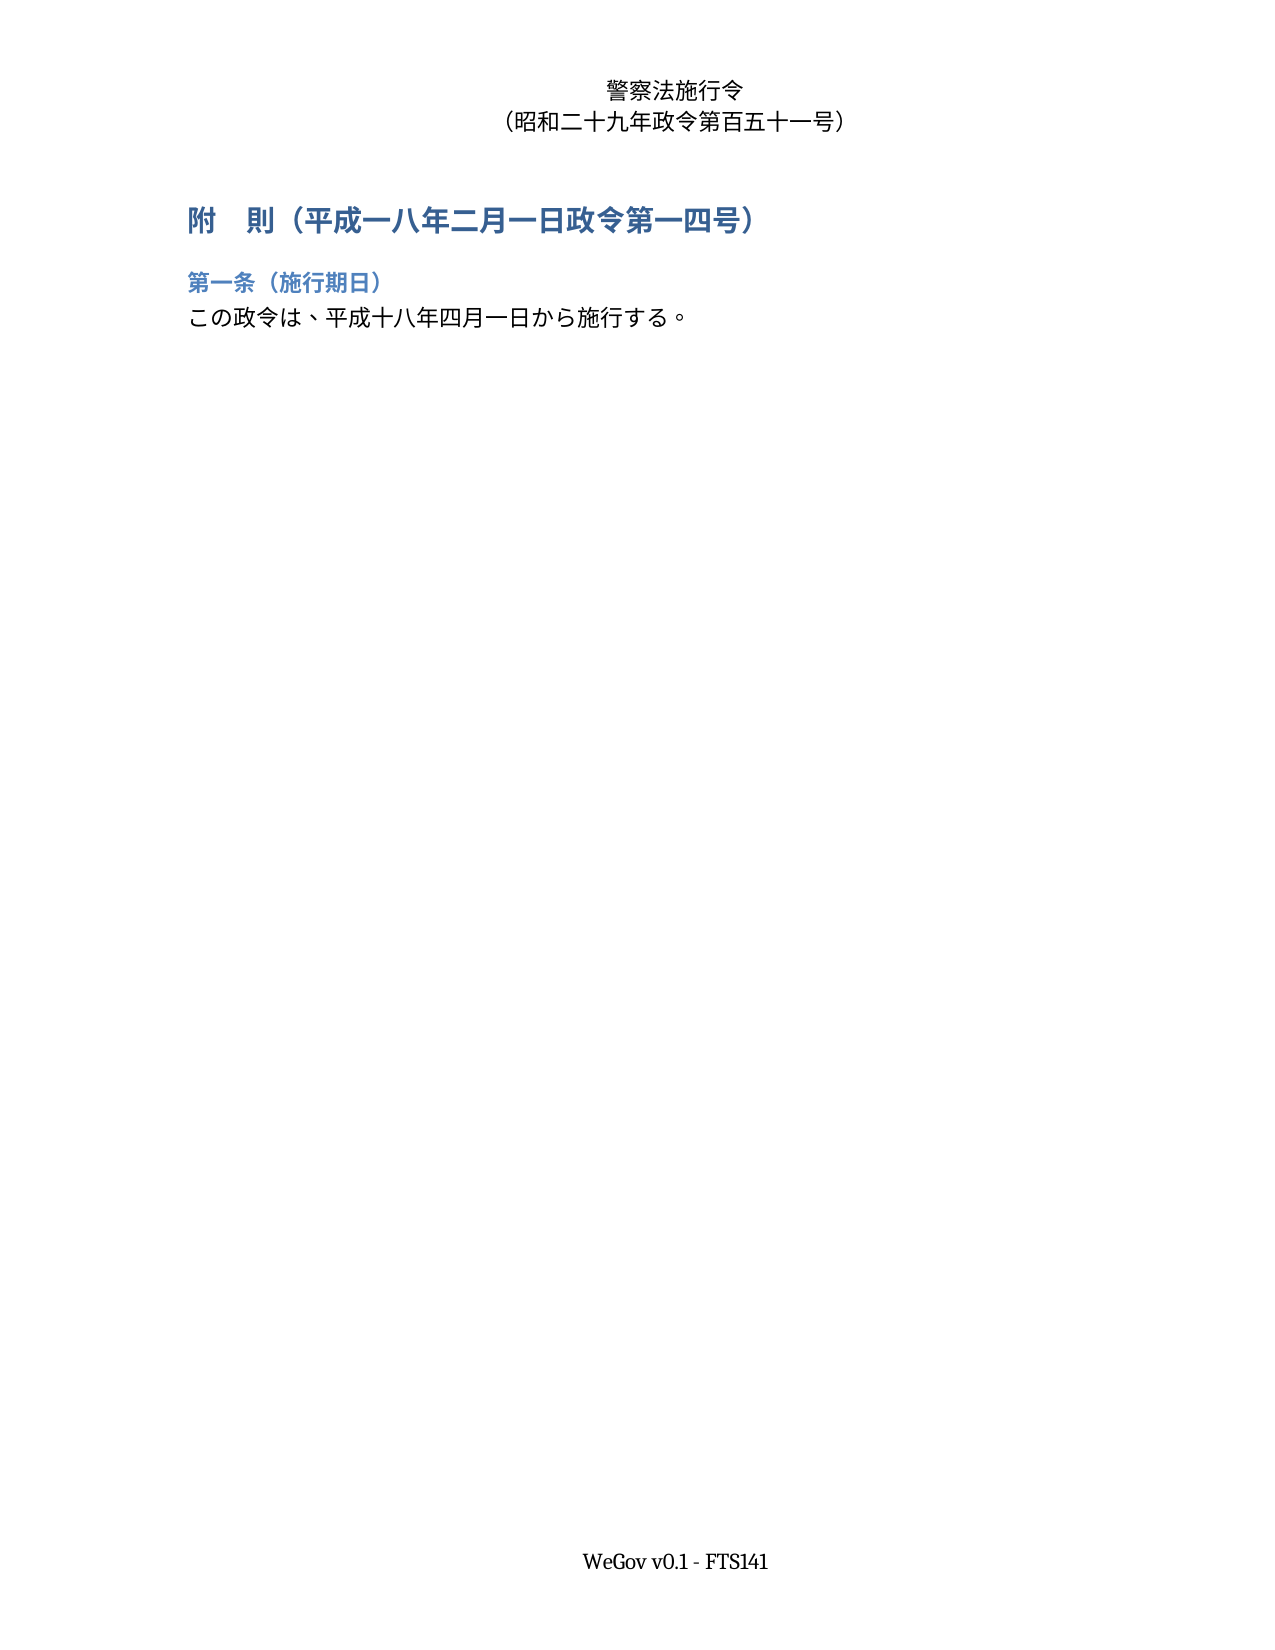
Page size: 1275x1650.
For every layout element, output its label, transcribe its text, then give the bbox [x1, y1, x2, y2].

subtitle 第一条（施行期日） [187, 266, 1087, 298]
subtitle 附 則（平成一八年二月一日政令第一四号） [187, 200, 1087, 240]
text この政令は、平成十八年四月一日から施行する。 [187, 302, 1087, 334]
